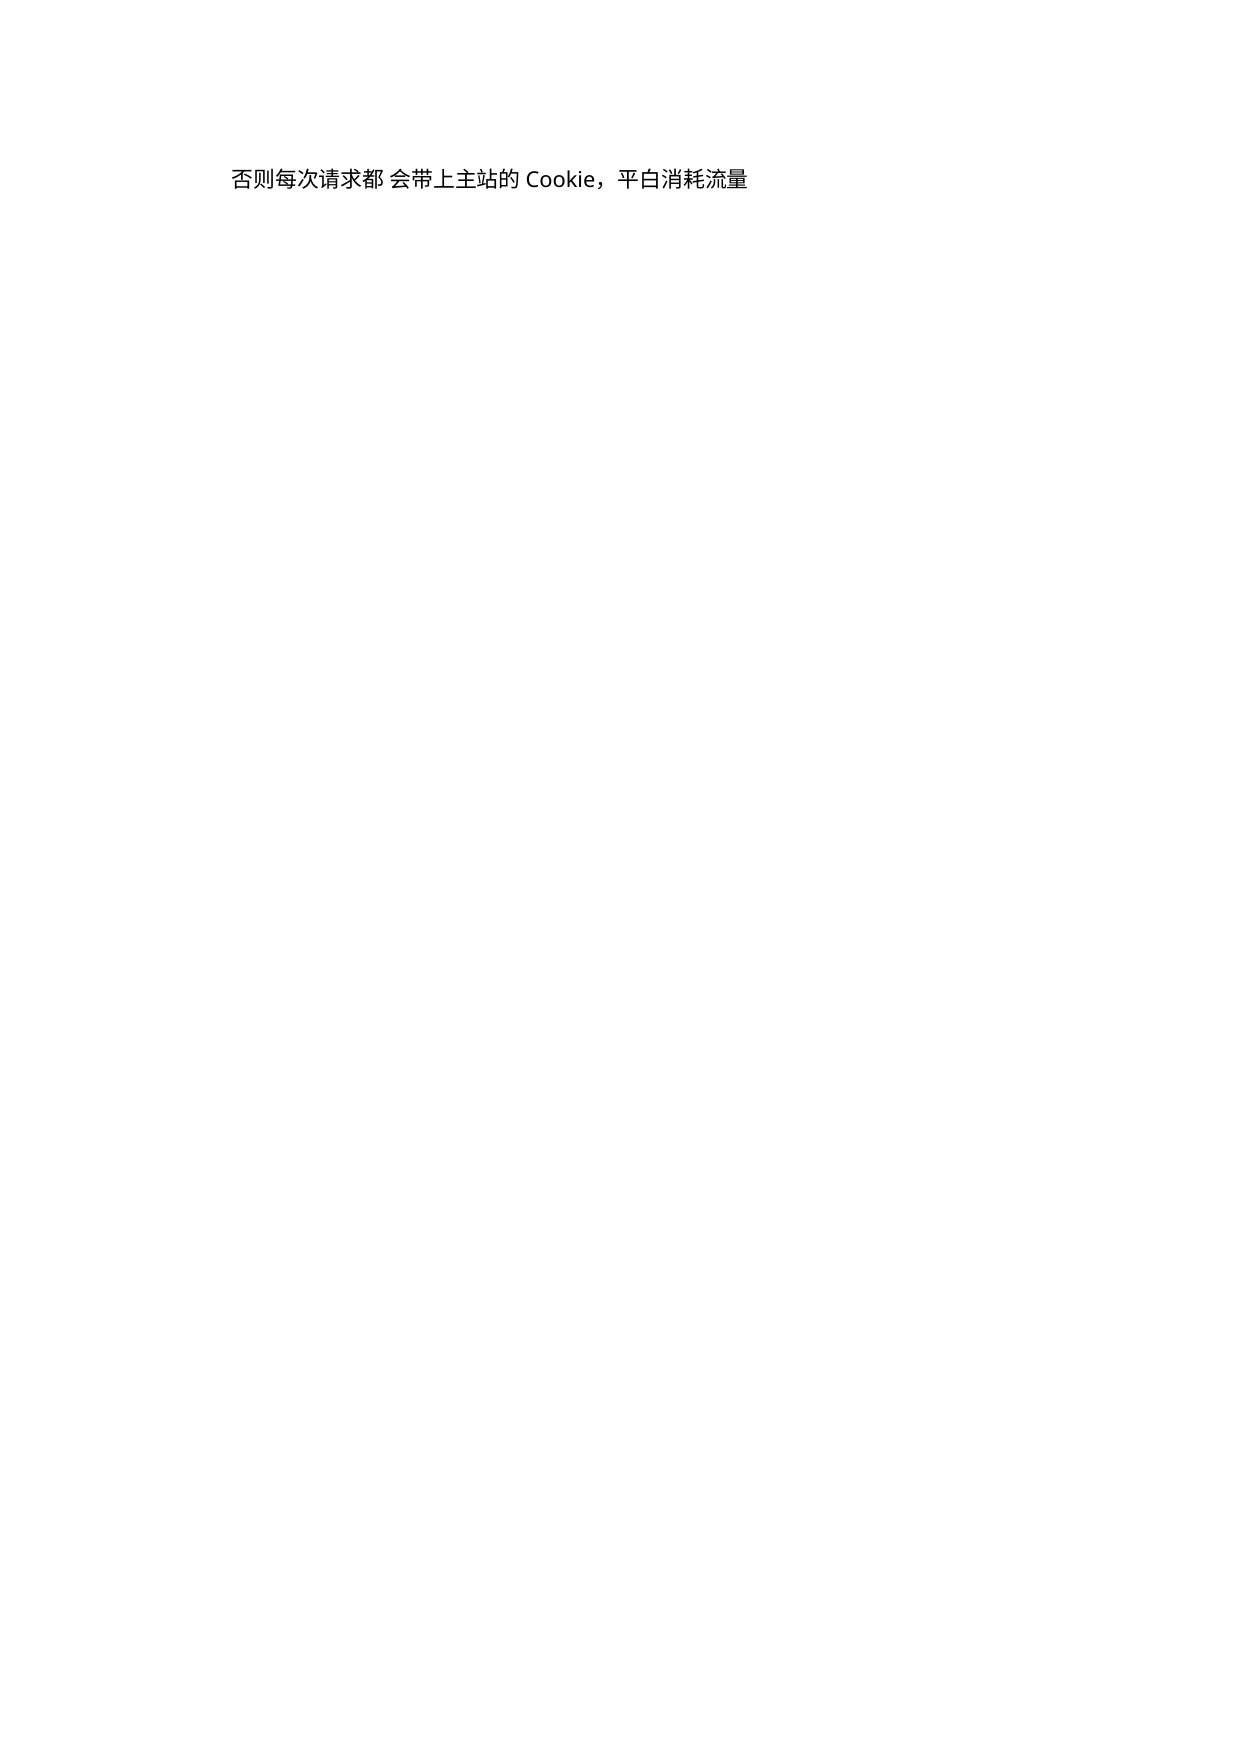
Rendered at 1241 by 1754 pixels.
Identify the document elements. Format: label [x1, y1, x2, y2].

text [231, 162, 1053, 194]
